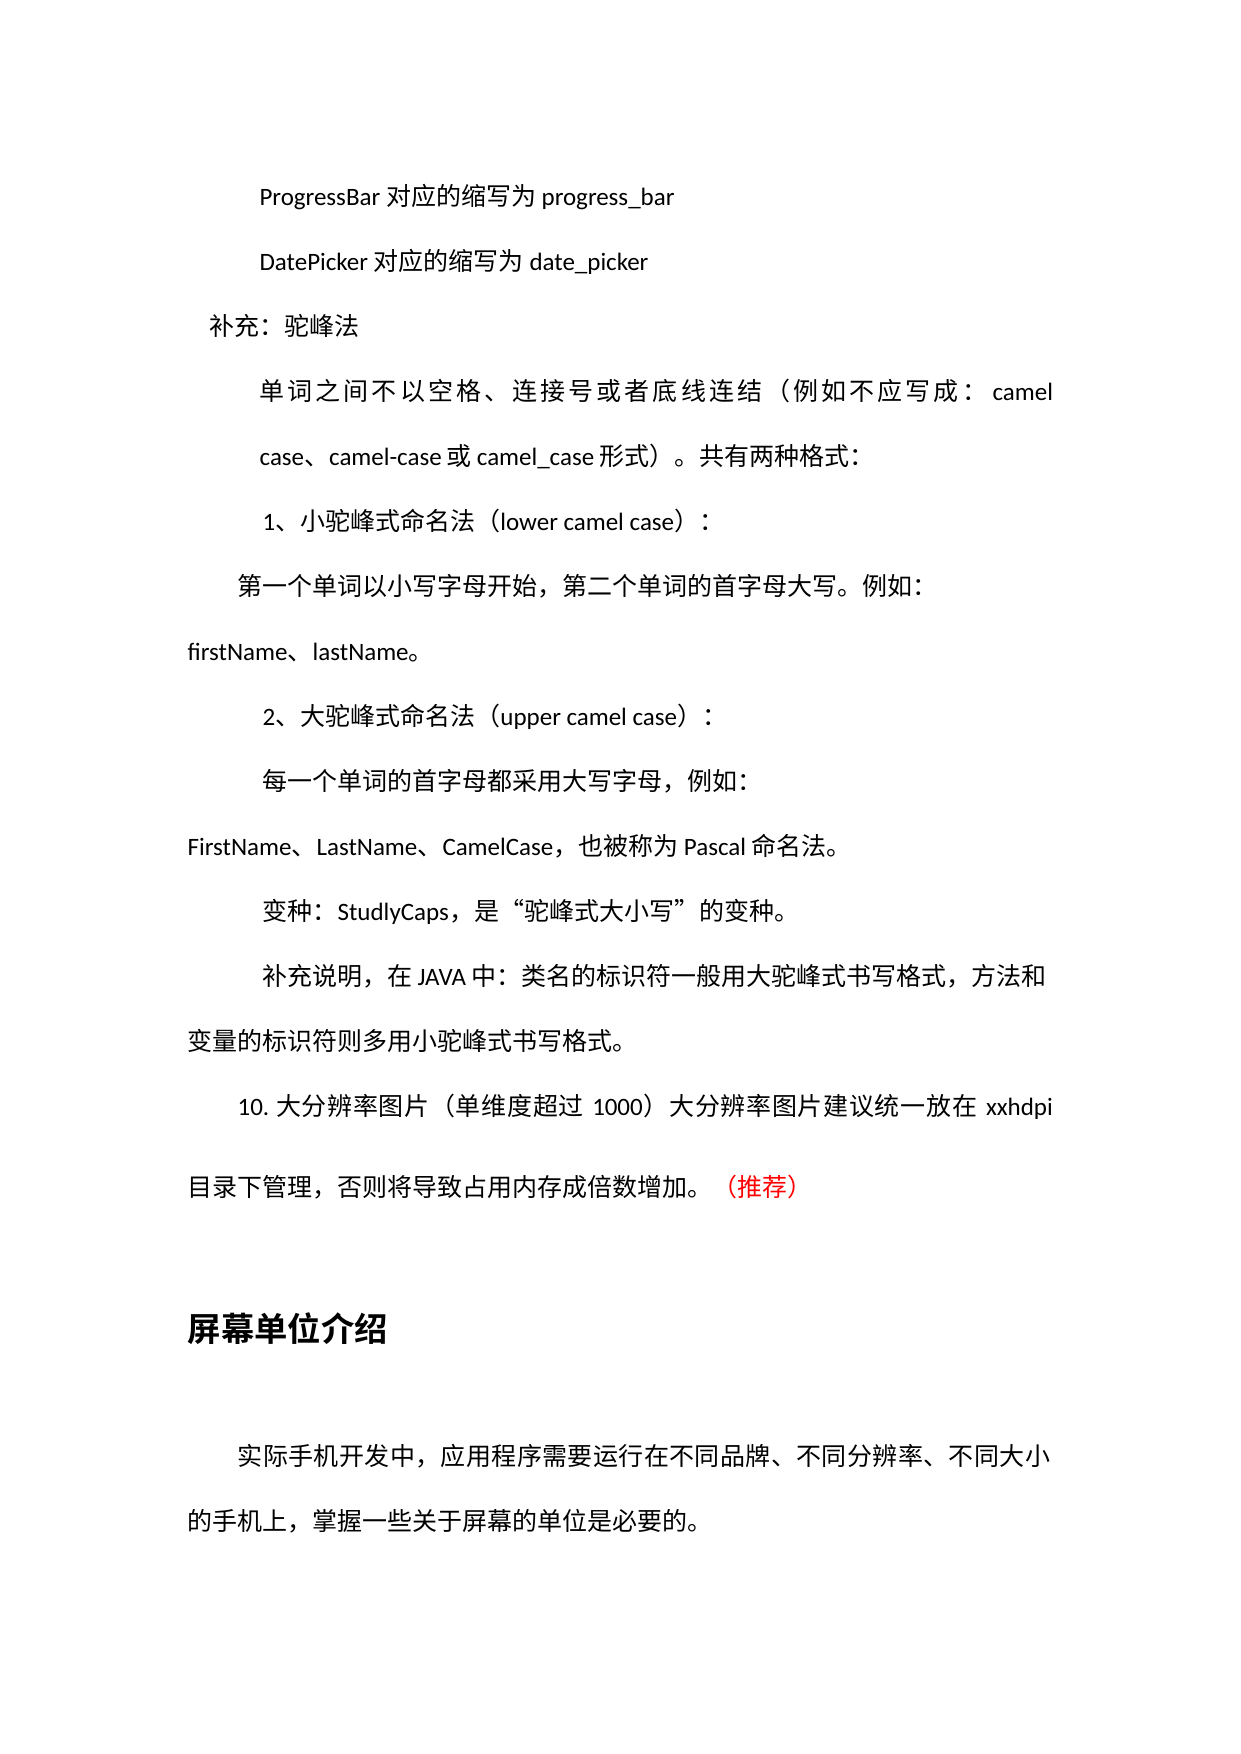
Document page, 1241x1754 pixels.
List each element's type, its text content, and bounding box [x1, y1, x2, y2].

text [209, 162, 1053, 292]
text 补充说明，在JAVA中：类名的标识符一般用大驼峰式书写格式，方法和变量的标识符则多用小驼峰式书写格式。 [187, 942, 1053, 1072]
text 10. 大分辨率图片（单维度超过 1000）大分辨率图片建议统一放在 xxhdpi 目录下管理，否则将导致占用内存成倍数增加。（推荐） [187, 1072, 1053, 1218]
text 1、小驼峰式命名法（lower camel case）： [187, 487, 1053, 552]
text 变种：StudlyCaps，是“驼峰式大小写”的变种。 [187, 877, 1053, 942]
subtitle 屏幕单位介绍 [187, 1294, 1053, 1359]
text 每一个单词的首字母都采用大写字母，例如：FirstName、LastName、CamelCase，也被称为 Pascal 命名法。 [187, 747, 1053, 877]
text 实际手机开发中，应用程序需要运行在不同品牌、不同分辨率、不同大小的手机上，掌握一些关于屏幕的单位是必要的。 [187, 1422, 1053, 1552]
text 第一个单词以小写字母开始，第二个单词的首字母大写。例如：firstName、lastName。 [187, 552, 1053, 682]
text 补充：驼峰法 单词之间不以空格、连接号或者底线连结（例如不应写成：camel case、camel-case或camel_case形式）。共有两种格式： [209, 292, 1053, 487]
text 2、大驼峰式命名法（upper camel case）： [187, 682, 1053, 747]
